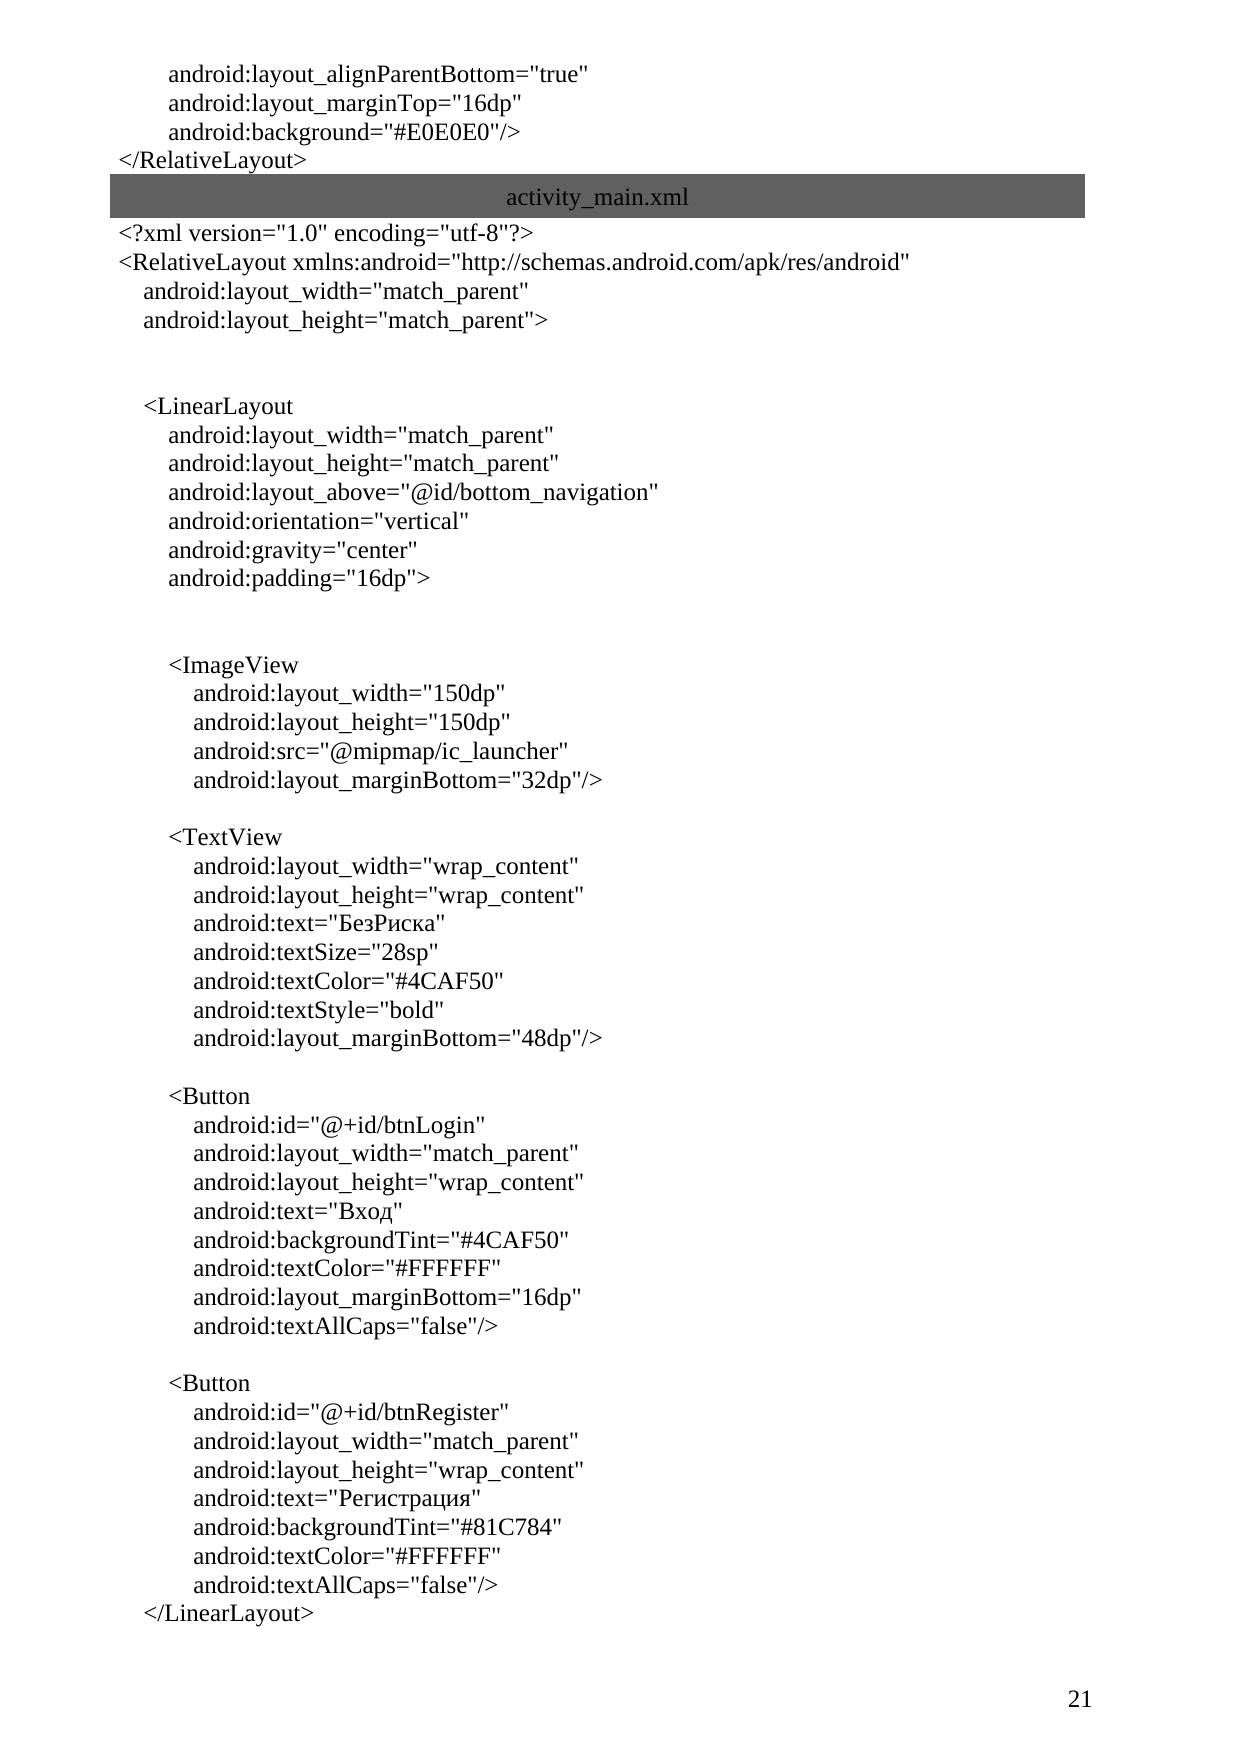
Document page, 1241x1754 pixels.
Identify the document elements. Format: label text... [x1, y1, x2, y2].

text android:textAllCaps="false"/> [118, 1311, 1092, 1340]
text android:layout_height="wrap_content" [118, 1455, 1092, 1483]
text android:layout_width="match_parent" [118, 1138, 1092, 1167]
text android:backgroundTint="#81C784" [118, 1512, 1092, 1541]
text android:textColor="#FFFFFF" [118, 1541, 1092, 1570]
text android:layout_height="wrap_content" [118, 880, 1092, 908]
text android:gravity="center" [118, 535, 1092, 563]
text android:layout_marginBottom="32dp"/> [118, 765, 1092, 793]
text <RelativeLayout xmlns:android="http://schemas.android.com/apk/res/android" [118, 247, 1092, 276]
text android:id="@+id/btnRegister" [118, 1397, 1092, 1426]
text android:layout_width="match_parent" [118, 1426, 1092, 1455]
text android:background="#E0E0E0"/> [118, 117, 1092, 145]
table_header activity_main.xml [110, 174, 1085, 218]
text android:layout_height="wrap_content" [118, 1167, 1092, 1196]
text android:textColor="#FFFFFF" [118, 1253, 1092, 1282]
text android:textSize="28sp" [118, 937, 1092, 966]
text android:textStyle="bold" [118, 995, 1092, 1023]
text android:layout_height="match_parent"> [118, 305, 1092, 333]
text <TextView [118, 822, 1092, 851]
text android:layout_width="wrap_content" [118, 851, 1092, 880]
text android:layout_marginBottom="16dp" [118, 1282, 1092, 1311]
text android:layout_alignParentBottom="true" [118, 59, 1092, 88]
text android:padding="16dp"> [118, 563, 1092, 592]
text <?xml version="1.0" encoding="utf-8"?> [118, 218, 1092, 247]
text android:orientation="vertical" [118, 506, 1092, 535]
text android:layout_height="match_parent" [118, 448, 1092, 477]
text android:layout_width="match_parent" [118, 420, 1092, 448]
text <LinearLayout [118, 391, 1092, 420]
text android:layout_above="@id/bottom_navigation" [118, 477, 1092, 506]
text </LinearLayout> [118, 1598, 1092, 1627]
text <Button [118, 1081, 1092, 1110]
text </RelativeLayout> [118, 145, 1092, 174]
text android:text="Вход" [118, 1196, 1092, 1225]
text <Button [118, 1368, 1092, 1397]
text android:layout_width="match_parent" [118, 276, 1092, 305]
text android:text="Регистрация" [118, 1483, 1092, 1512]
text android:src="@mipmap/ic_launcher" [118, 736, 1092, 765]
text android:layout_marginTop="16dp" [118, 88, 1092, 117]
text android:text="БезРиска" [118, 908, 1092, 937]
text android:layout_marginBottom="48dp"/> [118, 1023, 1092, 1052]
text <ImageView [118, 650, 1092, 678]
text android:layout_width="150dp" [118, 678, 1092, 707]
text android:layout_height="150dp" [118, 707, 1092, 736]
text android:id="@+id/btnLogin" [118, 1110, 1092, 1138]
text android:textAllCaps="false"/> [118, 1570, 1092, 1598]
text android:textColor="#4CAF50" [118, 966, 1092, 995]
text android:backgroundTint="#4CAF50" [118, 1225, 1092, 1253]
